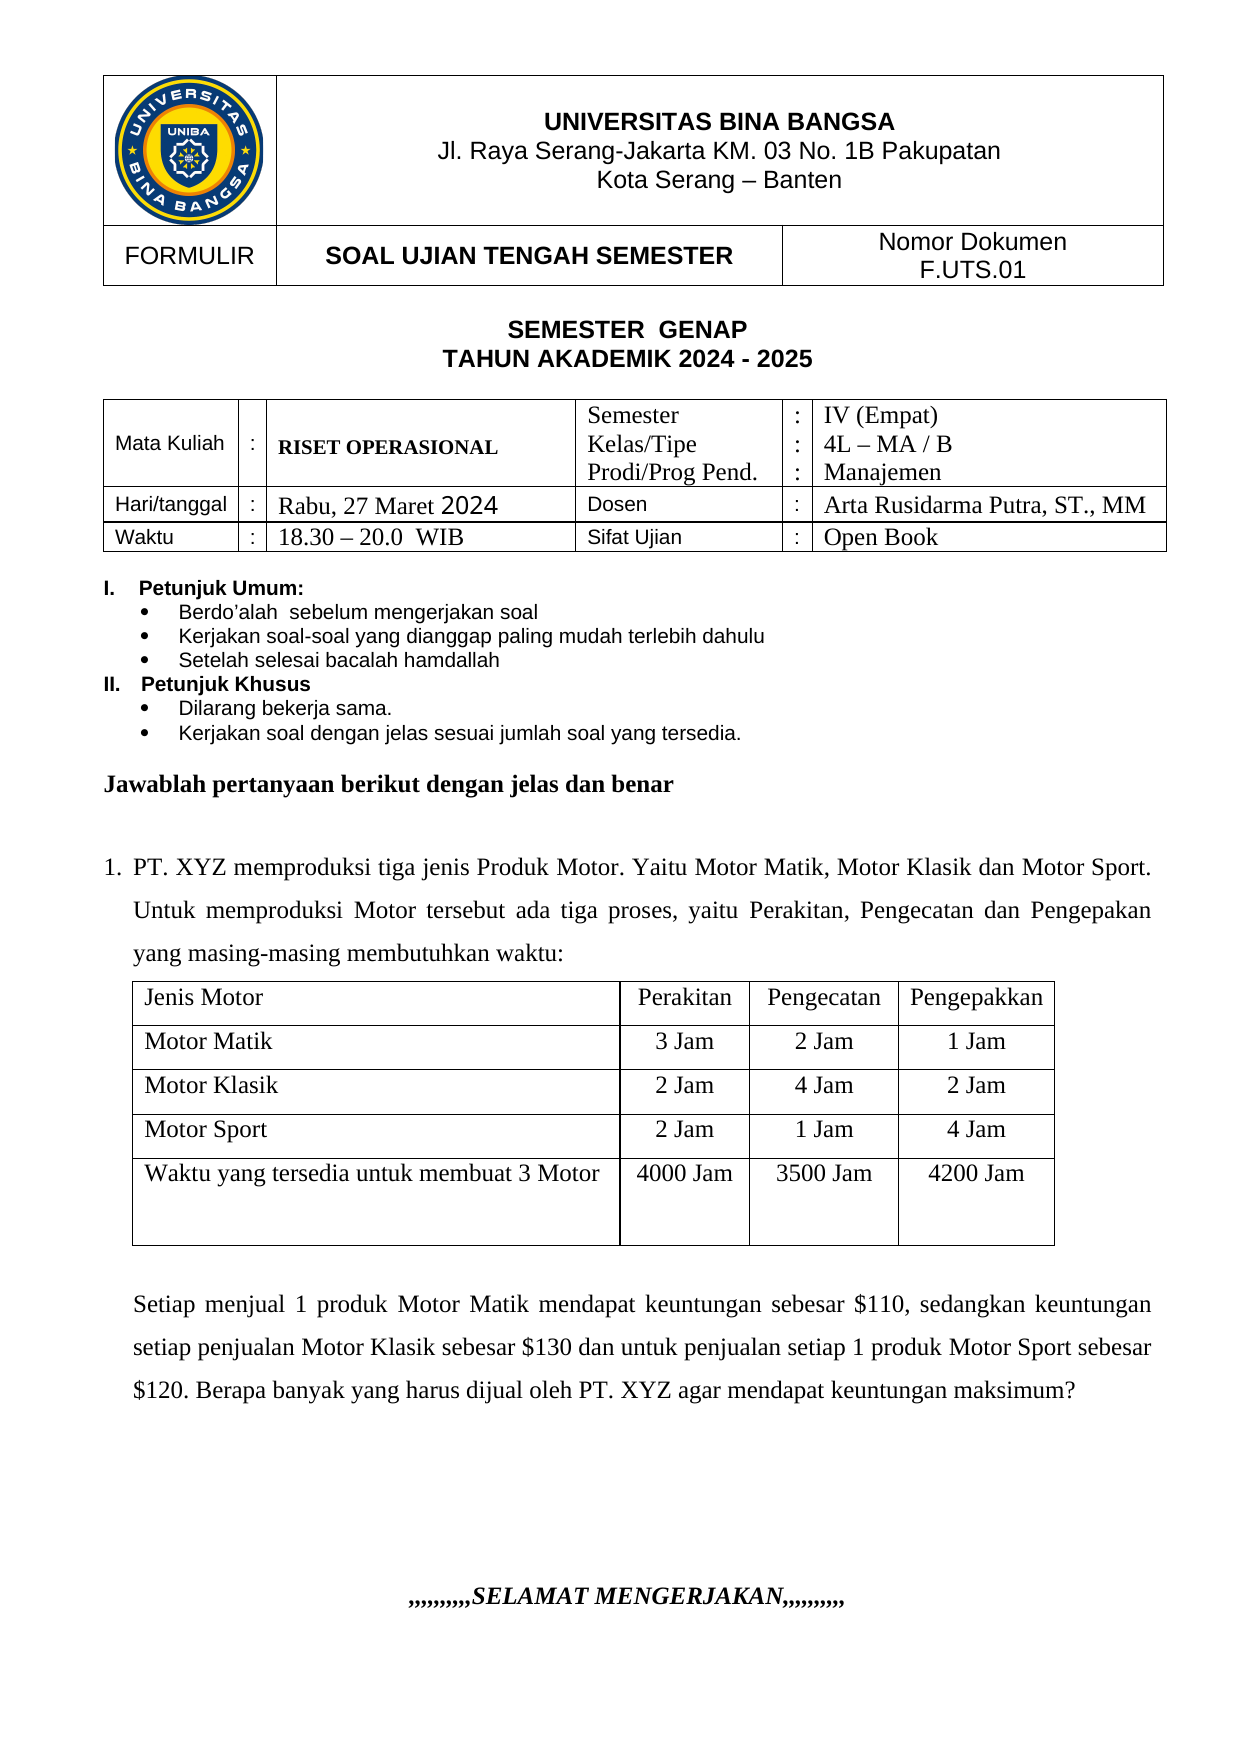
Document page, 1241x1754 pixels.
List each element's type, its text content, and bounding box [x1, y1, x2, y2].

list Setiap menjual 1 produk Motor Matik mendapat keuntungan sebesar $110, sedangkan keuntungan setiap penjualan Motor Klasik sebesar $130 dan untuk penjualan setiap 1 produk Motor Sport sebesar $120. Berapa banyak yang harus dijual oleh PT. XYZ agar mendapat keuntungan maksimum? [133, 1289, 1152, 1404]
table_cell Dosen [576, 487, 782, 521]
table_cell Sifat Ujian [576, 523, 782, 551]
table_cell 2 Jam [621, 1070, 749, 1113]
table_cell Hari/tanggal [104, 487, 238, 521]
list Kerjakan soal dengan jelas sesuai jumlah soal yang tersedia. [141, 720, 1152, 744]
table_cell 1 Jam [899, 1026, 1054, 1069]
table_header Jenis Motor [133, 982, 619, 1025]
table_cell 3 Jam [621, 1026, 749, 1069]
table_cell : [783, 487, 812, 521]
table_header Pengecatan [750, 982, 898, 1025]
table_cell 18.30 – 20.0 WIB [267, 523, 575, 551]
list Petunjuk Khusus [103, 672, 1152, 696]
table_header Pengepakkan [899, 982, 1054, 1025]
table_cell Motor Klasik [133, 1070, 619, 1113]
table_cell 3500 Jam [750, 1159, 898, 1245]
table_cell Waktu [104, 523, 238, 551]
table_cell 1 Jam [750, 1115, 898, 1157]
list Setelah selesai bacalah hamdallah [141, 648, 1152, 672]
table_header RISET OPERASIONAL [267, 400, 575, 486]
table_header : [239, 400, 266, 486]
list Berdo’alah sebelum mengerjakan soal [141, 600, 1152, 624]
table_header IV (Empat) 4L – MA / B Manajemen [813, 400, 1166, 486]
text SEMESTER GENAP [103, 315, 1152, 344]
table_cell Motor Matik [133, 1026, 619, 1069]
picture [114, 76, 264, 225]
table_cell Motor Sport [133, 1115, 619, 1157]
table_cell Rabu, 27 Maret 2024 [267, 487, 575, 521]
list Petunjuk Umum: [103, 576, 1152, 600]
table_cell 4 Jam [750, 1070, 898, 1113]
table_cell : [783, 523, 812, 551]
table_header : : : [783, 400, 812, 486]
table_cell Waktu yang tersedia untuk membuat 3 Motor [133, 1159, 619, 1245]
table_cell 2 Jam [750, 1026, 898, 1069]
table_cell 4200 Jam [899, 1159, 1054, 1245]
table_cell Open Book [813, 523, 1166, 551]
table_header Semester Kelas/Tipe Prodi/Prog Pend. [576, 400, 782, 486]
table_cell : [239, 523, 266, 551]
table_cell : [239, 487, 266, 521]
table_cell Arta Rusidarma Putra, ST., MM [813, 487, 1166, 521]
table_header Perakitan [621, 982, 749, 1025]
list Kerjakan soal-soal yang dianggap paling mudah terlebih dahulu [141, 624, 1152, 648]
table_cell 2 Jam [621, 1115, 749, 1157]
table_cell 4 Jam [899, 1115, 1054, 1157]
table_cell 2 Jam [899, 1070, 1054, 1113]
text ,,,,,,,,,,SELAMAT MENGERJAKAN,,,,,,,,,, [103, 1581, 1152, 1610]
table_cell 4000 Jam [621, 1159, 749, 1245]
text TAHUN AKADEMIK 2024 - 2025 [103, 344, 1152, 373]
list PT. XYZ memproduksi tiga jenis Produk Motor. Yaitu Motor Matik, Motor Klasik dan Motor Sport. Untuk memproduksi Motor tersebut ada tiga proses, yaitu Perakitan, Pengecatan dan Pengepakan yang masing-masing membutuhkan waktu: [103, 852, 1152, 967]
table_header Mata Kuliah [104, 400, 238, 486]
list Dilarang bekerja sama. [141, 696, 1152, 720]
text Jawablah pertanyaan berikut dengan jelas dan benar [103, 769, 1152, 798]
